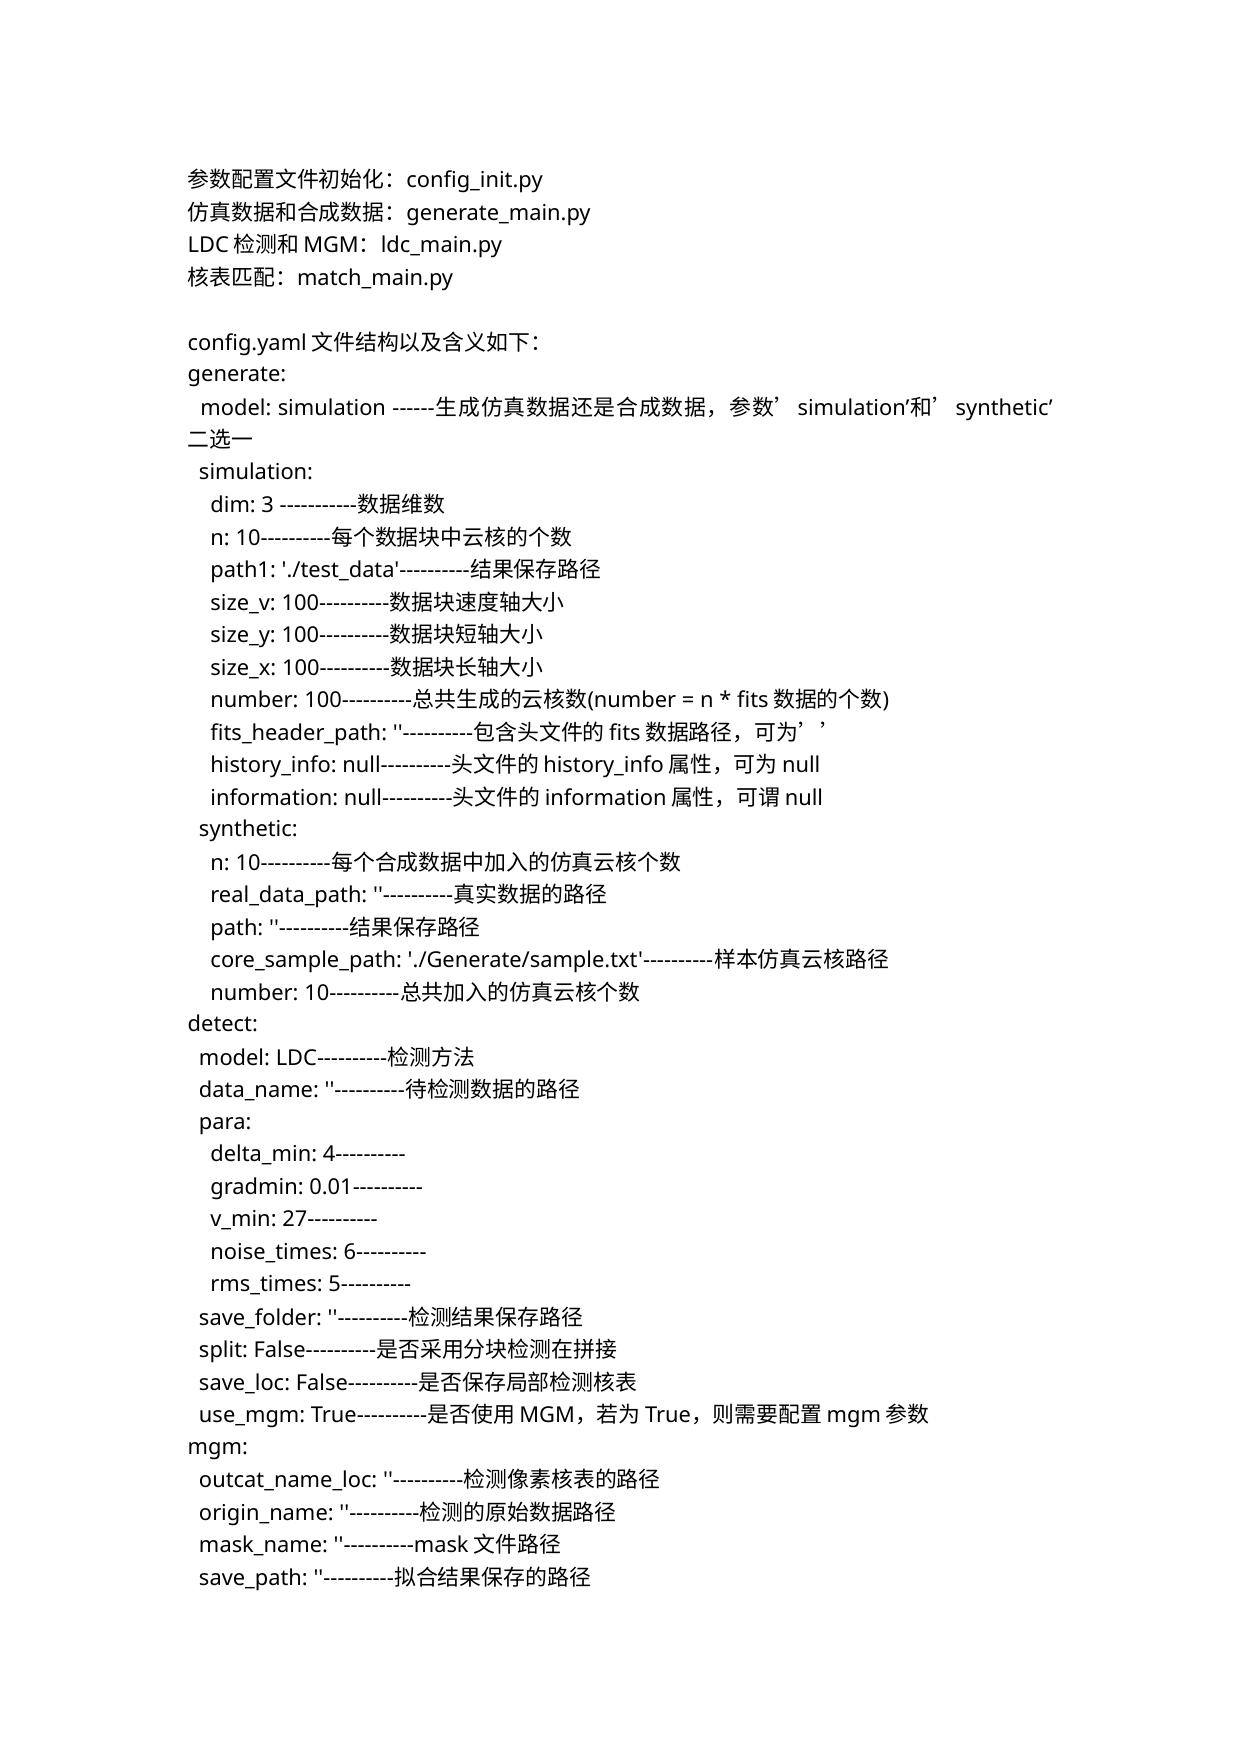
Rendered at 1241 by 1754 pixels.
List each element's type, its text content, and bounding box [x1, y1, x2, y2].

text mask_name: ''----------mask文件路径 [187, 1527, 1053, 1559]
text number: 10----------总共加入的仿真云核个数 [187, 974, 1053, 1007]
text noise_times: 6---------- [187, 1234, 1053, 1267]
text core_sample_path: './Generate/sample.txt'----------样本仿真云核路径 [187, 942, 1053, 974]
text mgm: [187, 1429, 1053, 1462]
text real_data_path: ''----------真实数据的路径 [187, 877, 1053, 909]
text path1: './test_data'----------结果保存路径 [187, 552, 1053, 584]
text save_loc: False----------是否保存局部检测核表 [187, 1364, 1053, 1397]
text gradmin: 0.01---------- [187, 1169, 1053, 1202]
text origin_name: ''----------检测的原始数据路径 [187, 1494, 1053, 1527]
text delta_min: 4---------- [187, 1137, 1053, 1169]
text split: False----------是否采用分块检测在拼接 [187, 1332, 1053, 1364]
text 核表匹配：match_main.py [187, 259, 1053, 292]
text dim: 3 -----------数据维数 [187, 487, 1053, 519]
text size_y: 100----------数据块短轴大小 [187, 617, 1053, 649]
text model: LDC----------检测方法 [187, 1039, 1053, 1072]
text information: null----------头文件的information属性，可谓null [187, 779, 1053, 812]
text use_mgm: True----------是否使用MGM，若为True，则需要配置mgm参数 [187, 1397, 1053, 1429]
text size_x: 100----------数据块长轴大小 [187, 649, 1053, 682]
text model: simulation ------生成仿真数据还是合成数据，参数’simulation’和’synthetic’二选一 [187, 389, 1053, 454]
text save_path: ''----------拟合结果保存的路径 [187, 1559, 1053, 1592]
text v_min: 27---------- [187, 1202, 1053, 1234]
text generate: [187, 357, 1053, 389]
text size_v: 100----------数据块速度轴大小 [187, 584, 1053, 617]
text data_name: ''----------待检测数据的路径 [187, 1072, 1053, 1104]
text synthetic: [187, 812, 1053, 844]
text history_info: null----------头文件的history_info属性，可为null [187, 747, 1053, 779]
text 参数配置文件初始化：config_init.py [187, 162, 1053, 194]
text outcat_name_loc: ''----------检测像素核表的路径 [187, 1462, 1053, 1494]
text LDC检测和MGM：ldc_main.py [187, 227, 1053, 259]
text fits_header_path: ''----------包含头文件的fits数据路径，可为’’ [187, 714, 1053, 747]
text n: 10----------每个数据块中云核的个数 [187, 519, 1053, 552]
text number: 100----------总共生成的云核数(number = n * fits数据的个数) [187, 682, 1053, 714]
text path: ''----------结果保存路径 [187, 909, 1053, 942]
text n: 10----------每个合成数据中加入的仿真云核个数 [187, 844, 1053, 877]
text detect: [187, 1007, 1053, 1039]
text config.yaml文件结构以及含义如下： [187, 324, 1053, 357]
text rms_times: 5---------- [187, 1267, 1053, 1299]
text para: [187, 1104, 1053, 1137]
text save_folder: ''----------检测结果保存路径 [187, 1299, 1053, 1332]
text simulation: [187, 454, 1053, 487]
text 仿真数据和合成数据：generate_main.py [187, 194, 1053, 227]
